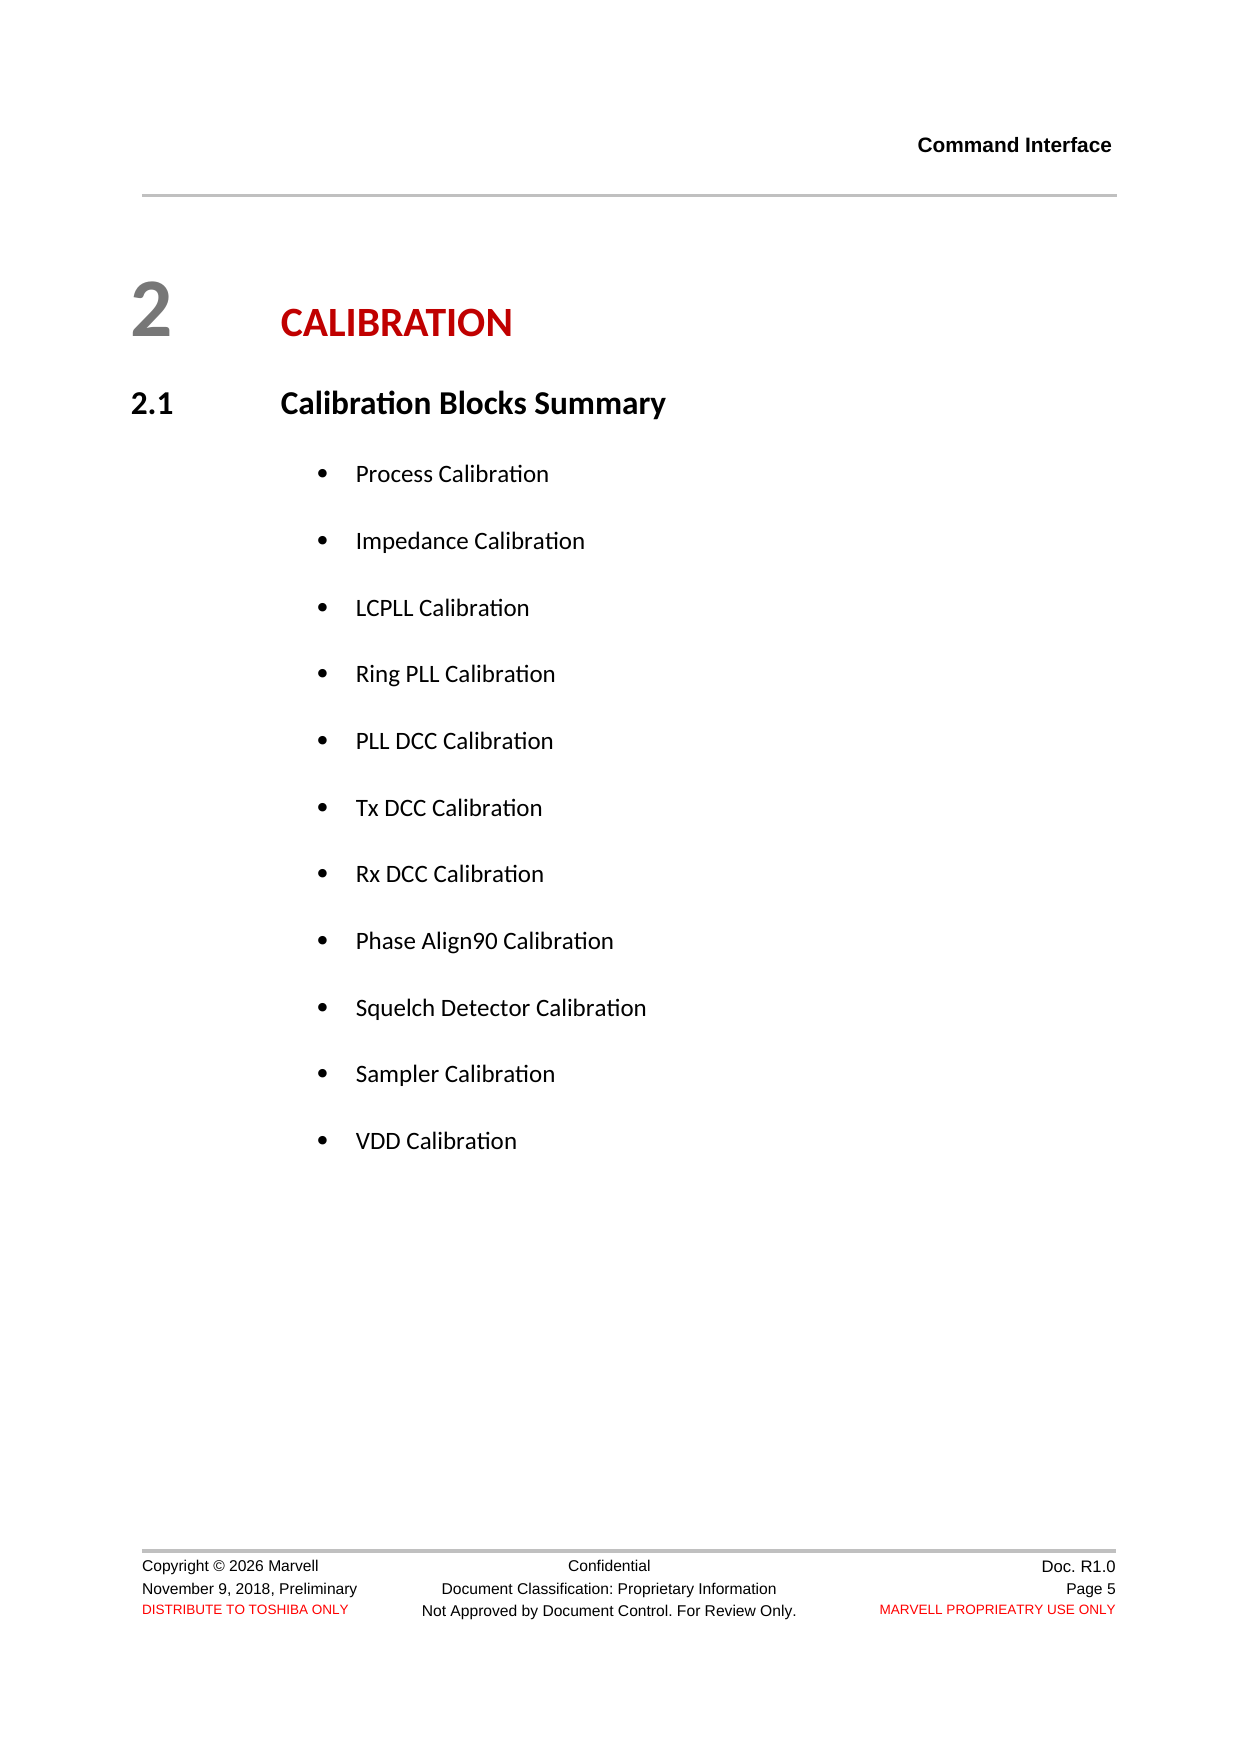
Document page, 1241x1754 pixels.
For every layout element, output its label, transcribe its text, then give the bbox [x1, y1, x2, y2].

list Impedance Calibration [318, 531, 1099, 554]
list VDD Calibration [318, 1131, 1099, 1154]
list Tx DCC Calibration [318, 798, 1099, 821]
list Sampler Calibration [318, 1064, 1099, 1087]
list Squelch Detector Calibration [318, 998, 1099, 1021]
list PLL DCC Calibration [318, 731, 1099, 754]
list Process Calibration [318, 464, 1099, 487]
list LCPLL Calibration [318, 598, 1099, 621]
list Ring PLL Calibration [318, 664, 1099, 687]
list Rx DCC Calibration [318, 864, 1099, 887]
subtitle Calibration Blocks Summary [131, 382, 1099, 423]
list Phase Align90 Calibration [318, 931, 1099, 954]
subtitle CALIBRATION [131, 255, 1099, 357]
